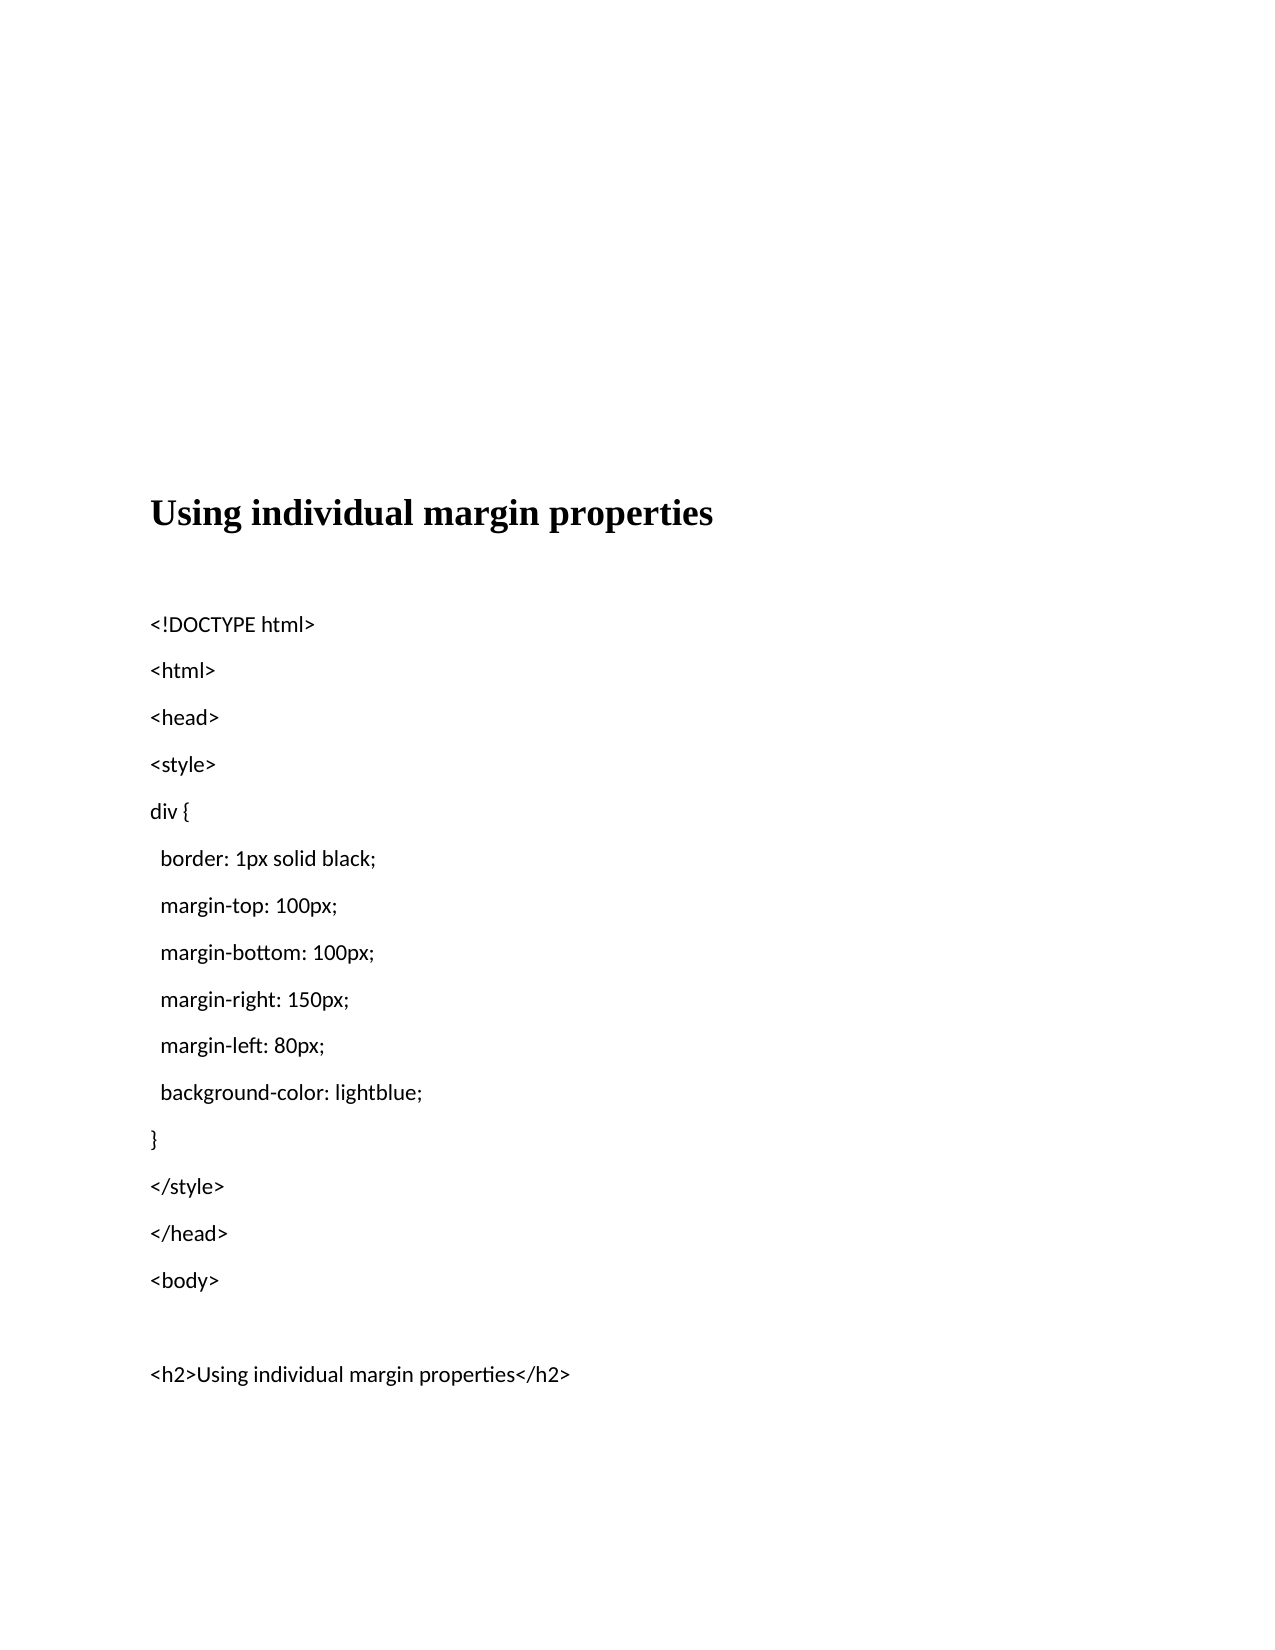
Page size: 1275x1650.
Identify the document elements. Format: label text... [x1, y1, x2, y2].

text margin-bottom: 100px; [150, 938, 1125, 966]
text </style> [150, 1172, 1125, 1200]
text div { [150, 797, 1125, 825]
text <html> [150, 657, 1125, 685]
subtitle Using individual margin properties [150, 491, 1125, 534]
text <!DOCTYPE html> [150, 610, 1125, 638]
text margin-left: 80px; [150, 1032, 1125, 1060]
text <style> [150, 750, 1125, 778]
text </head> [150, 1219, 1125, 1247]
text <head> [150, 703, 1125, 732]
text } [150, 1125, 1125, 1153]
text margin-top: 100px; [150, 891, 1125, 919]
text margin-right: 150px; [150, 985, 1125, 1013]
text <body> [150, 1266, 1125, 1294]
text border: 1px solid black; [150, 844, 1125, 872]
text <h2>Using individual margin properties</h2> [150, 1360, 1125, 1388]
text background-color: lightblue; [150, 1078, 1125, 1107]
